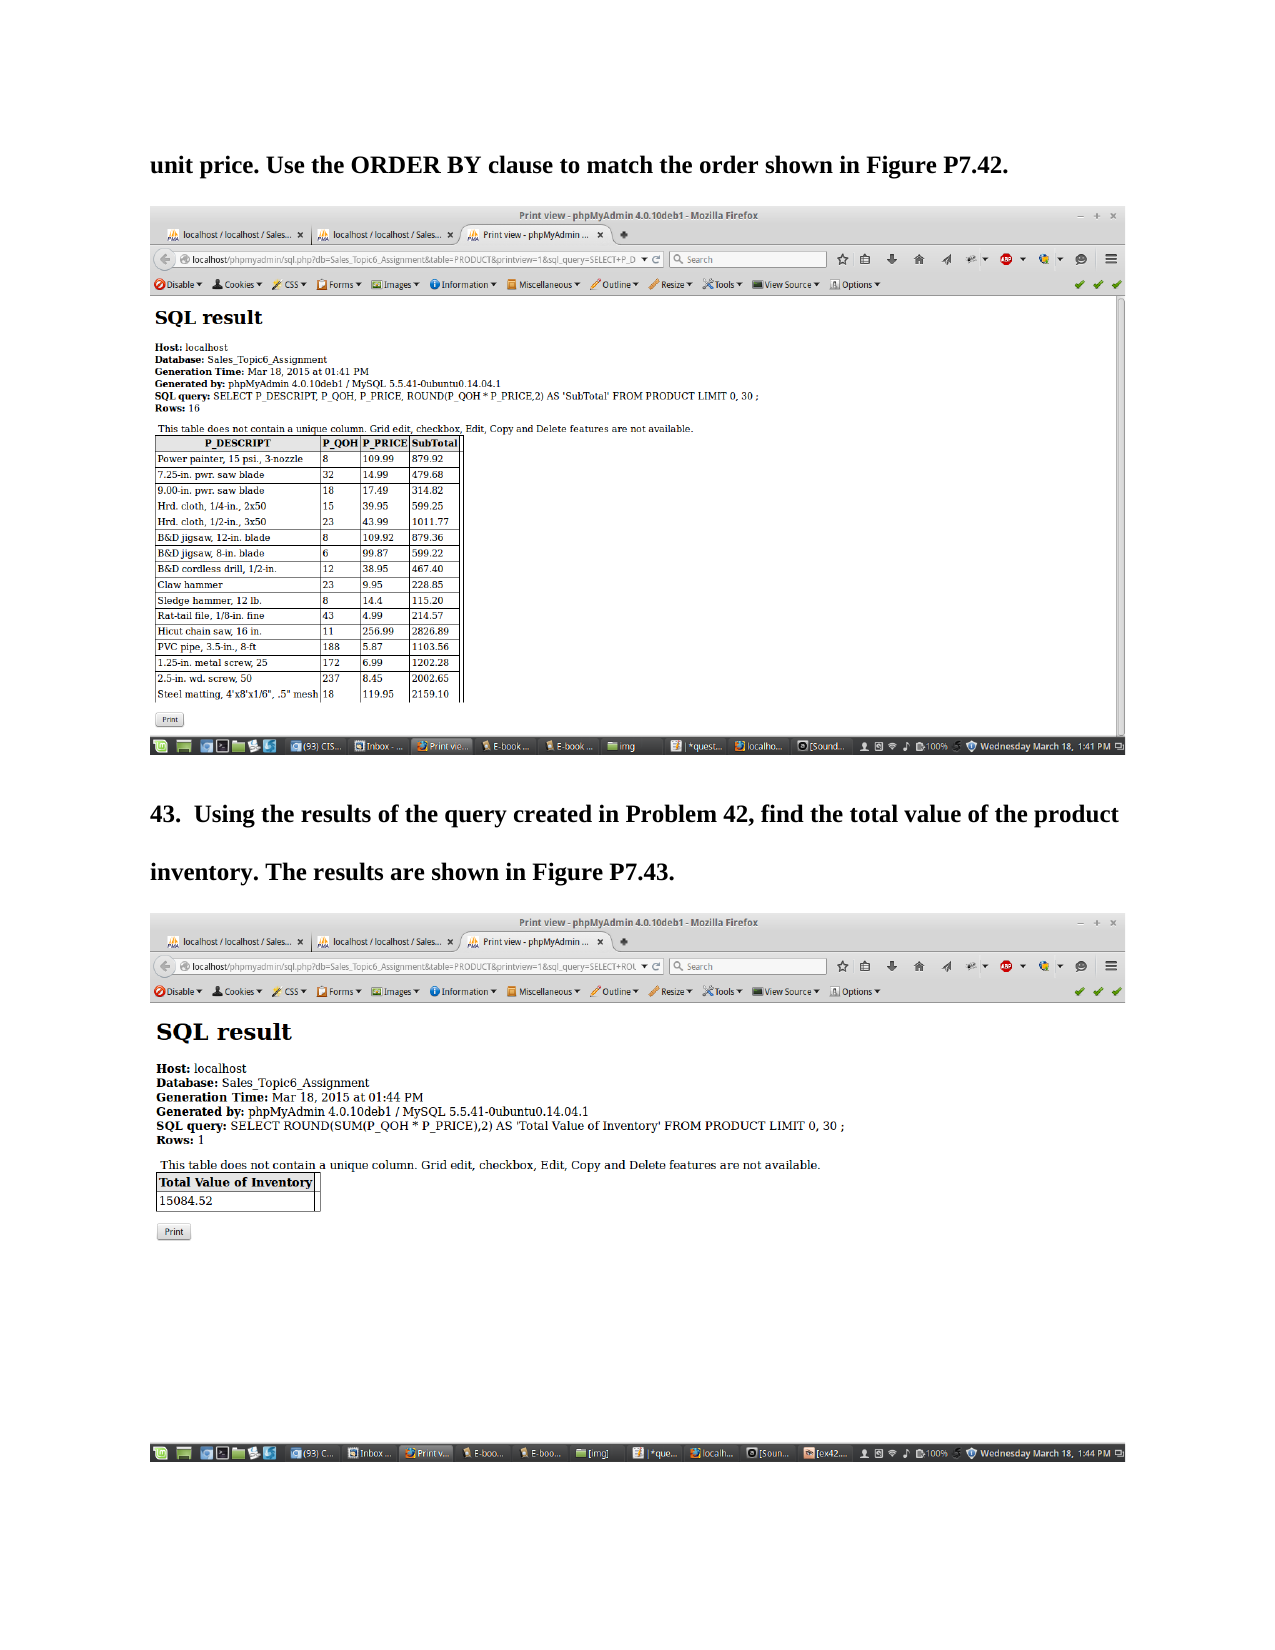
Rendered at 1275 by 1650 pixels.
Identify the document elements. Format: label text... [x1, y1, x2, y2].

picture [150, 913, 1125, 1462]
picture [150, 206, 1125, 755]
text 43. Using the results of the query created in Problem 42, find the total value of the product inventory. The results are shown in Figure P7.43. [150, 799, 1125, 913]
text 42. Create a query that summarizes the value of products currently in inventory. Note that the value of each product is a result of multiplying the units currently in inventory by the unit price. Use the ORDER BY clause to match the order shown in Figure P7.42. [150, 150, 1125, 206]
